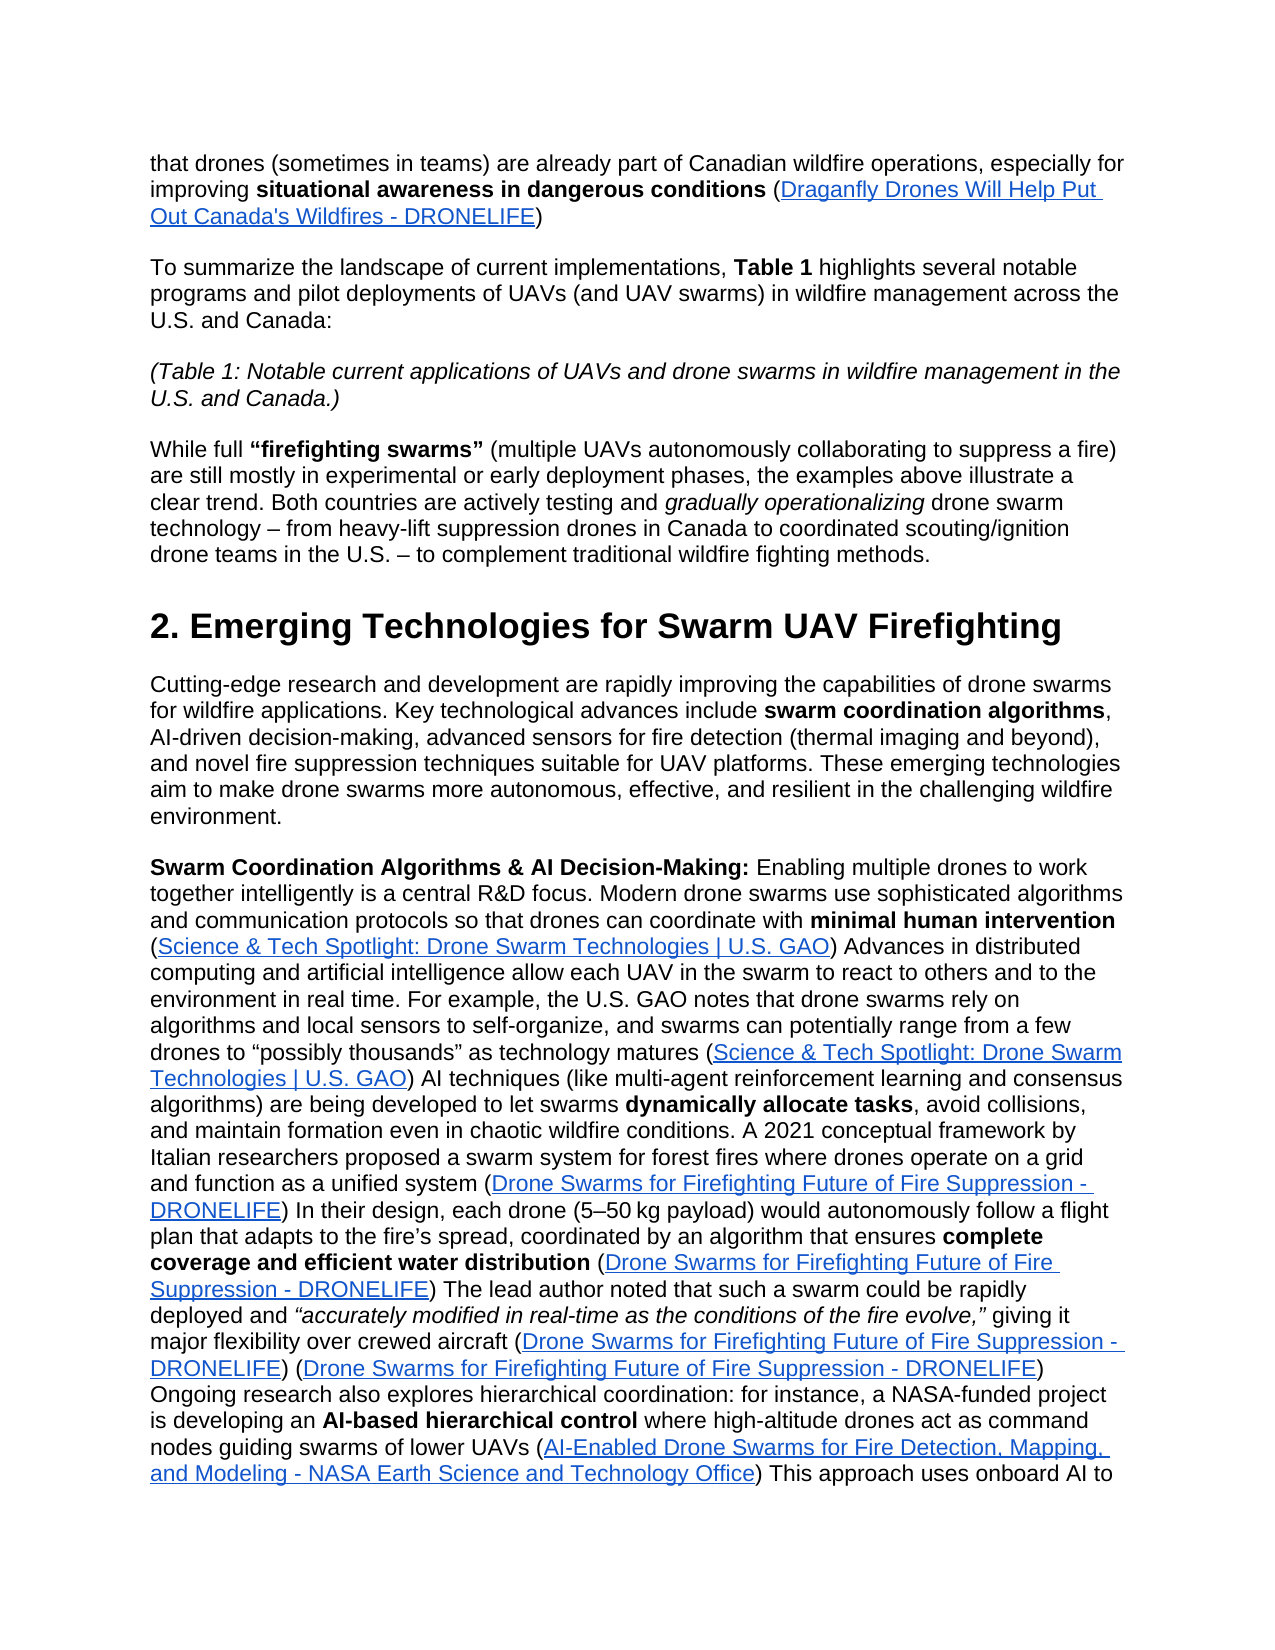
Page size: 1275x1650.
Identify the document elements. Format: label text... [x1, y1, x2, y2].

text To summarize the landscape of current implementations, Table 1 highlights several notable programs and pilot deployments of UAVs (and UAV swarms) in wildfire management across the U.S. and Canada: [150, 254, 1125, 333]
text Cutting-edge research and development are rapidly improving the capabilities of drone swarms for wildfire applications. Key technological advances include swarm coordination algorithms, AI-driven decision-making, advanced sensors for fire detection (thermal imaging and beyond), and novel fire suppression techniques suitable for UAV platforms. These emerging technologies aim to make drone swarms more autonomous, effective, and resilient in the challenging wildfire environment. [150, 671, 1125, 829]
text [150, 150, 1125, 229]
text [150, 854, 1125, 1486]
text While full “firefighting swarms” (multiple UAVs autonomously collaborating to suppress a fire) are still mostly in experimental or early deployment phases, the examples above illustrate a clear trend. Both countries are actively testing and gradually operationalizing drone swarm technology – from heavy-lift suppression drones in Canada to coordinated scouting/ignition drone teams in the U.S. – to complement traditional wildfire fighting methods. [150, 436, 1125, 568]
subtitle 2. Emerging Technologies for Swarm UAV Firefighting [150, 605, 1125, 646]
text (Table 1: Notable current applications of UAVs and drone swarms in wildfire management in the U.S. and Canada.) [150, 358, 1125, 411]
